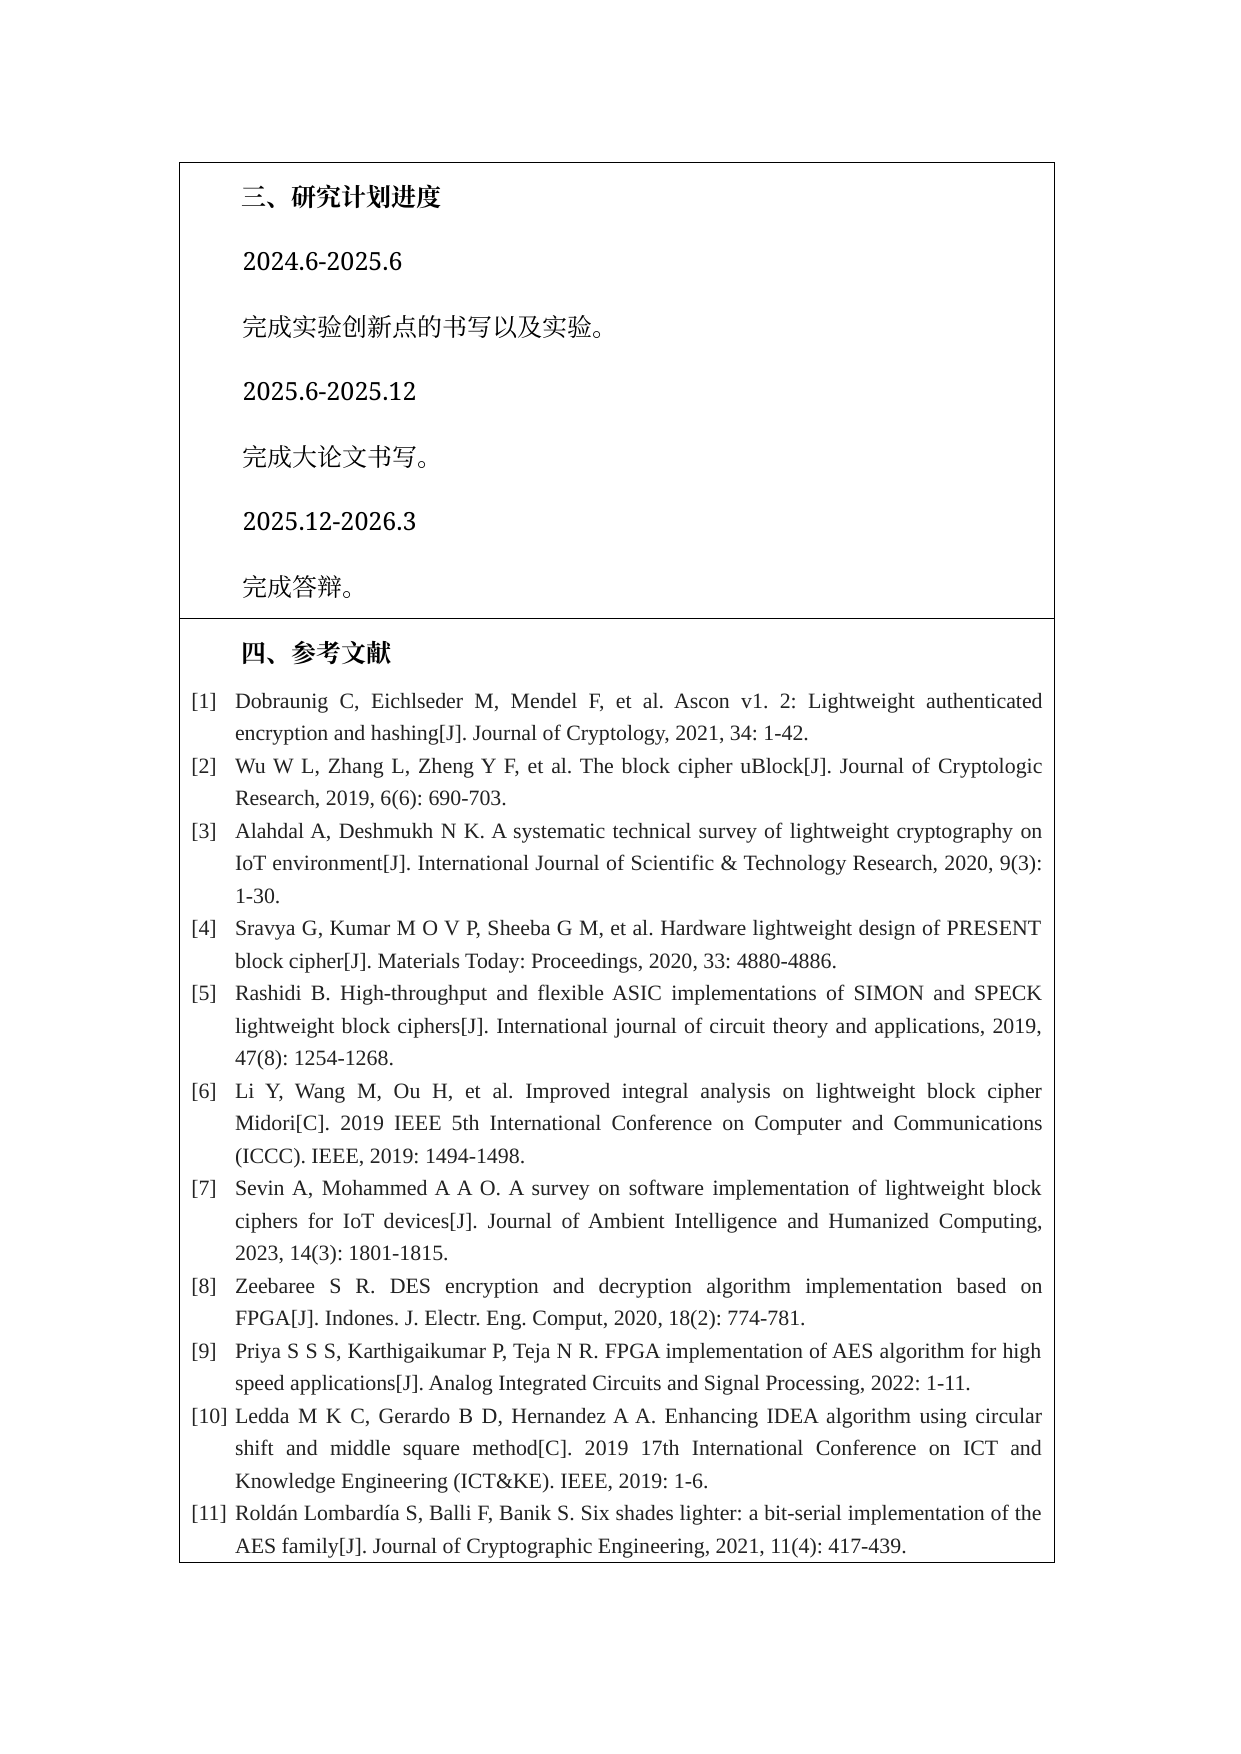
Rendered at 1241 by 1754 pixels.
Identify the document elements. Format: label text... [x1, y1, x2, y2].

table_cell 三、研究计划进度 2024.6-2025.6 完成实验创新点的书写以及实验。 2025.6-2025.12 完成大论文书写。 2025.12-2026.3 完成答辩。 [180, 163, 1054, 618]
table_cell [180, 619, 1054, 1562]
